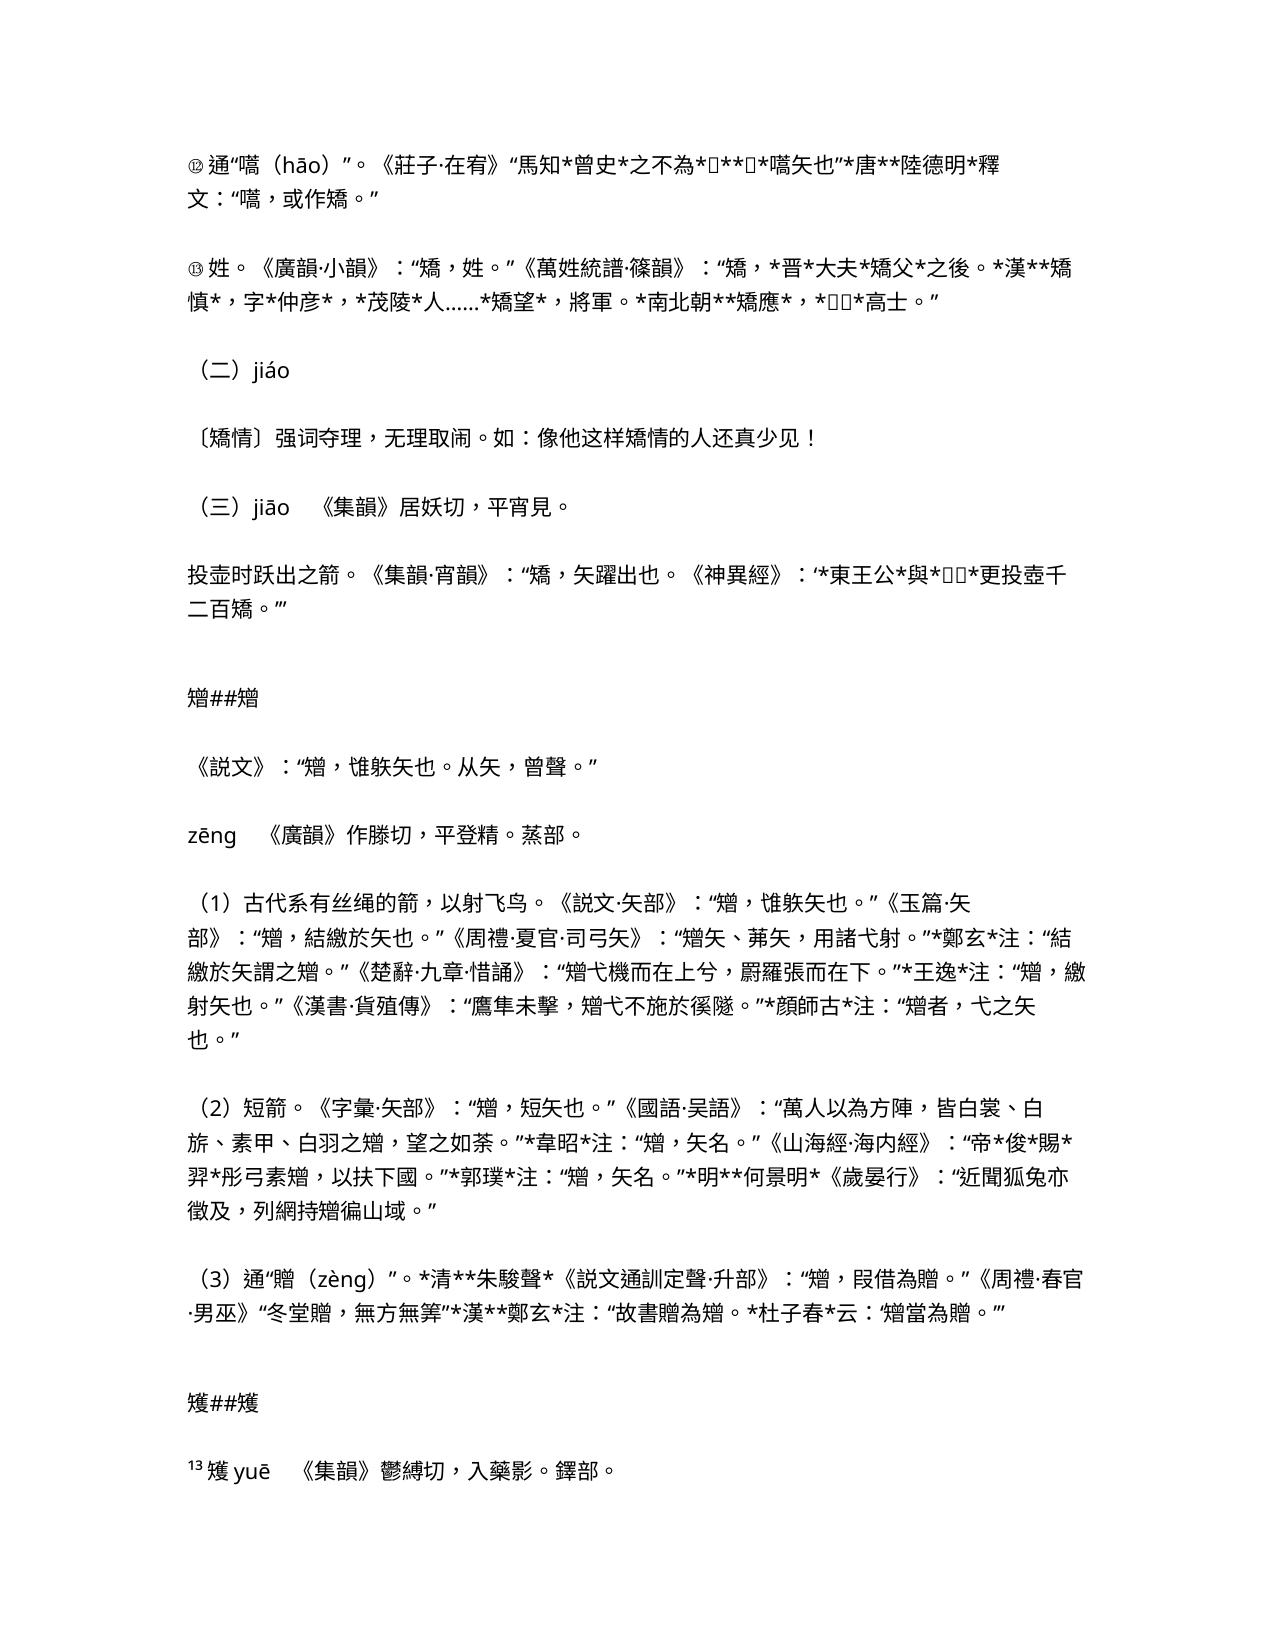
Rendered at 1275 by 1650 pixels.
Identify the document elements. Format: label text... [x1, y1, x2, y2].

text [187, 1387, 1087, 1486]
text 矰##矰 《説文》：“矰，隿䠶矢也。从矢，曾聲。” zēng 《廣韻》作滕切，平登精。蒸部。 （1）古代系有丝绳的箭，以射飞鸟。《説文·矢部》：“矰，隿䠶矢也。”《玉篇·矢部》：“矰，結繳於矢也。”《周禮·夏官·司弓矢》：“矰矢、茀矢，用諸弋射。”*鄭玄*注：“結繳於矢謂之矰。”《楚辭·九章·惜誦》：“矰弋機而在上兮，罻羅張而在下。”*王逸*注：“矰，繳射矢也。”《漢書·貨殖傳》：“鷹隼未擊，矰弋不施於徯隧。”*顔師古*注：“矰者，弋之矢也。” （2）短箭。《字彙·矢部》：“矰，短矢也。”《國語·吴語》：“萬人以為方陣，皆白裳、白旂、素甲、白羽之矰，望之如荼。”*韋昭*注：“矰，矢名。”《山海經·海内經》：“帝*俊*賜*羿*彤弓素矰，以扶下國。”*郭璞*注：“矰，矢名。”*明**何景明*《歲晏行》：“近聞狐兔亦徵及，列網持矰徧山域。” （3）通“贈（zèng）”。*清**朱駿聲*《説文通訓定聲·升部》：“矰，叚借為贈。”《周禮·春官·男巫》“冬堂贈，無方無筭”*漢**鄭玄*注：“故書贈為矰。*杜子春*云：‘矰當為贈。’” [187, 683, 1087, 1362]
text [187, 150, 1087, 658]
